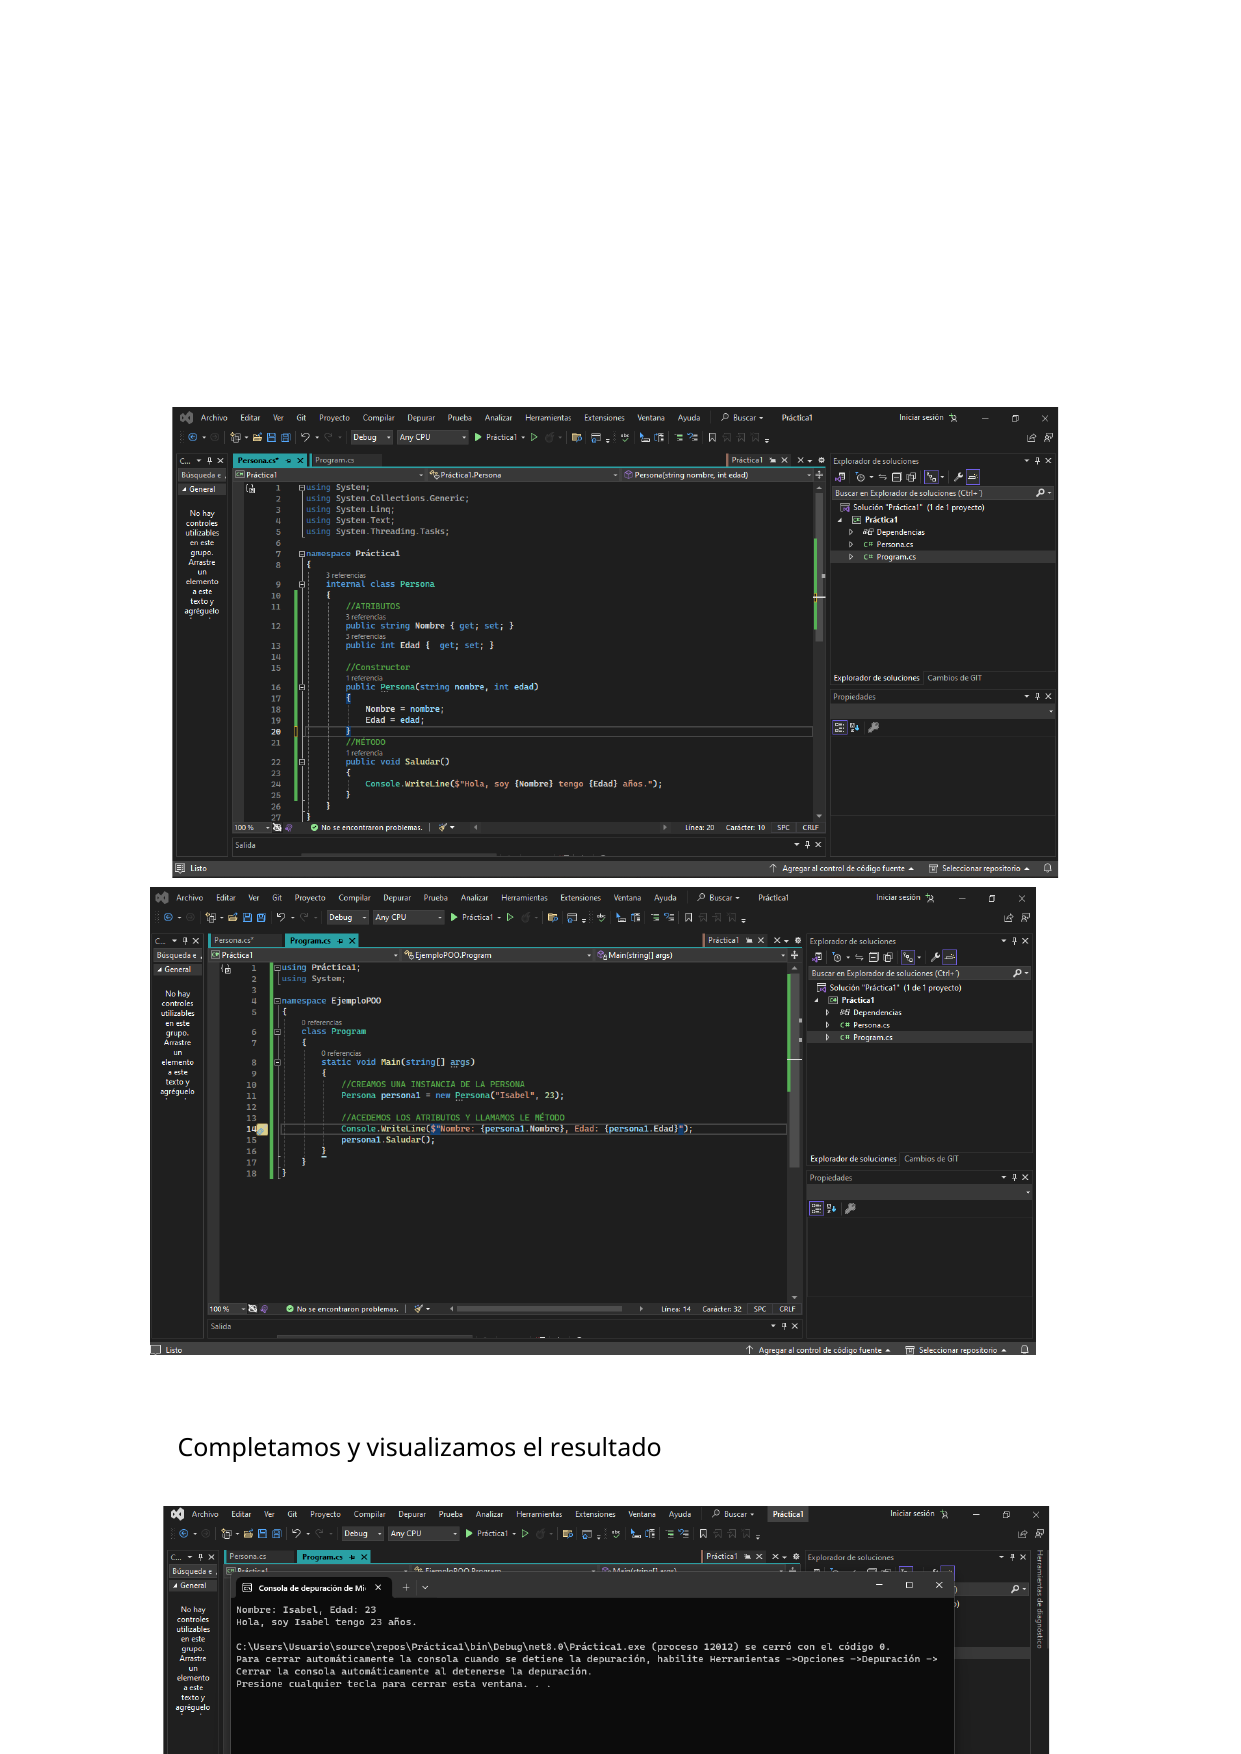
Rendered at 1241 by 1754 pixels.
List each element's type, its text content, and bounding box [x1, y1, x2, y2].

picture [172, 407, 1059, 878]
text Completamos y visualizamos el resultado [177, 1430, 1063, 1464]
picture [163, 1506, 1050, 1754]
picture [150, 887, 1036, 1355]
